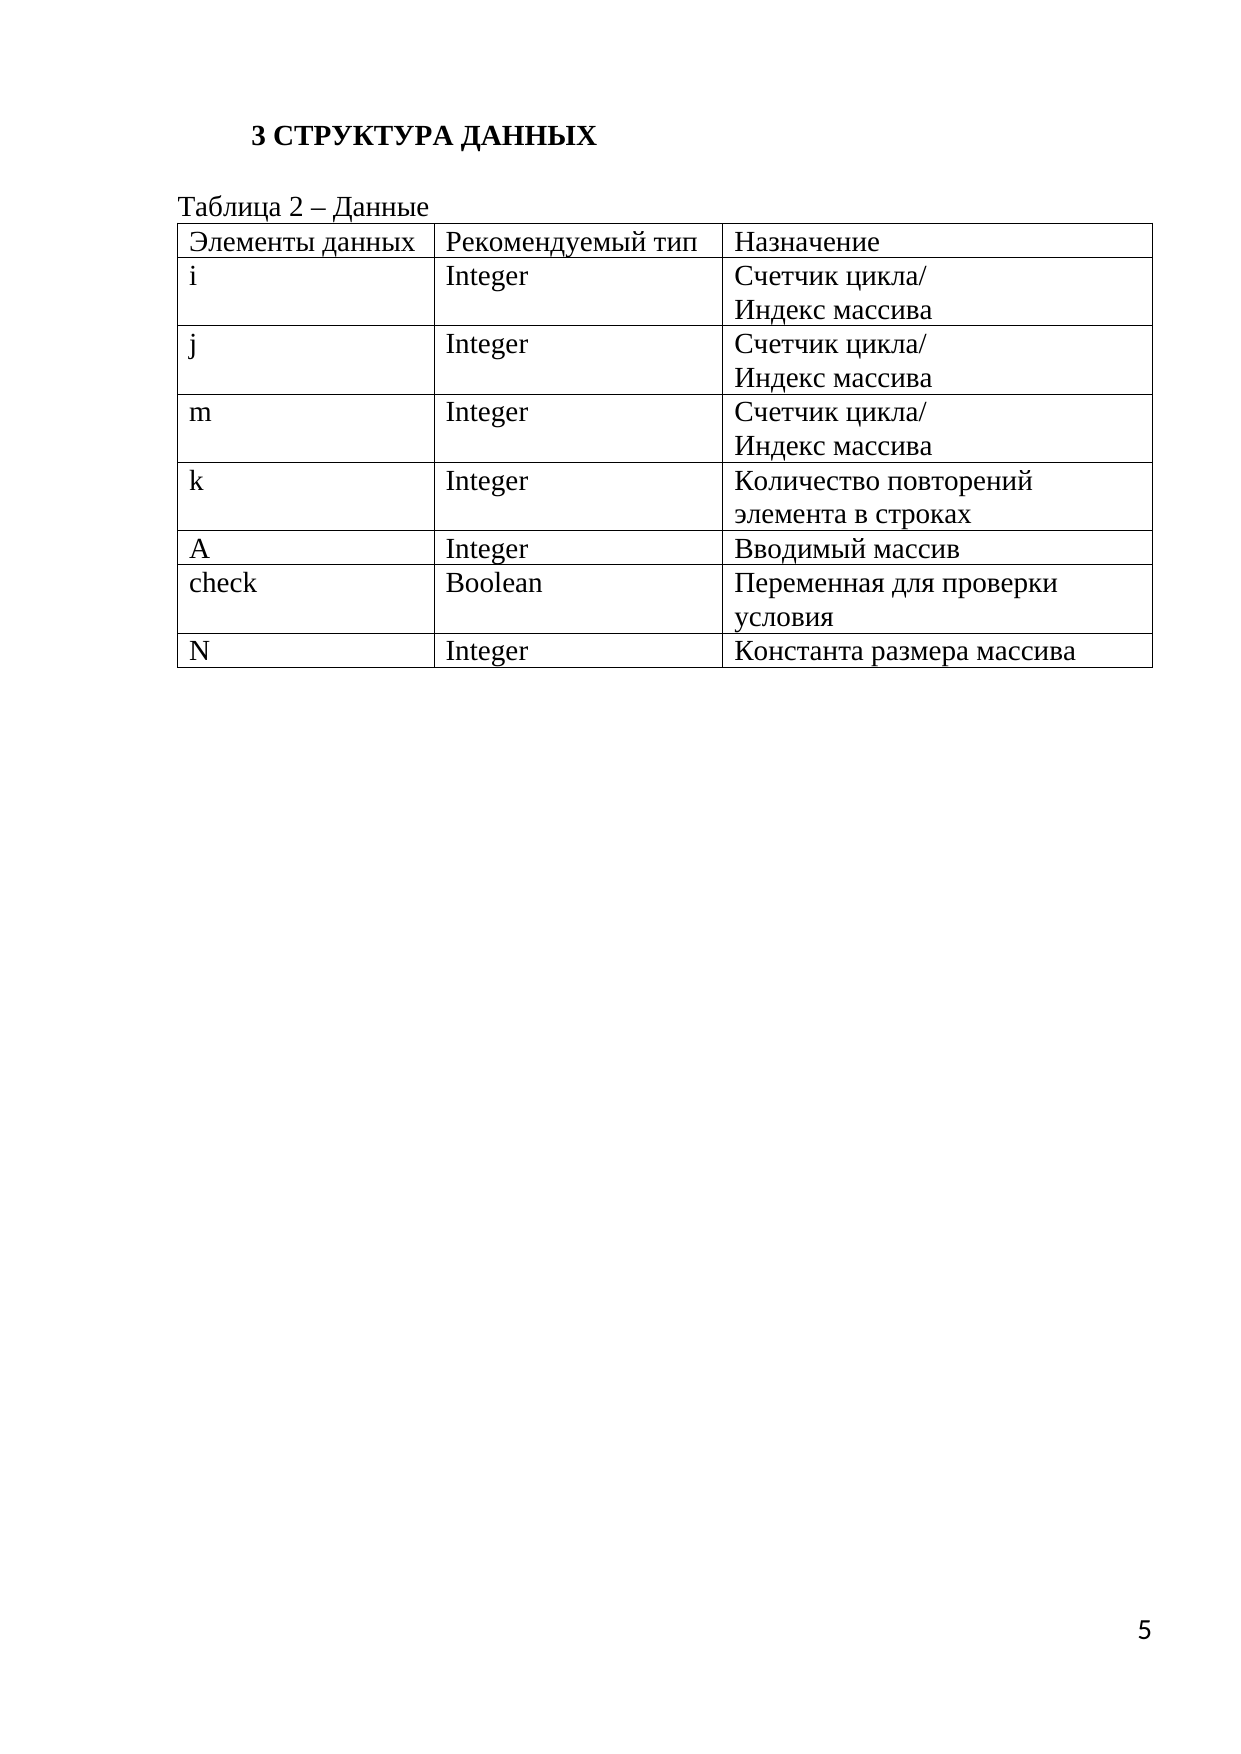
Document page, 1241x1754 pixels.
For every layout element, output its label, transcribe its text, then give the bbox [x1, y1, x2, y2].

table_cell Количество повторений элемента в строках [723, 463, 1152, 530]
table_cell Счетчик цикла/ Индекс массива [723, 258, 1152, 325]
table_cell k [178, 463, 434, 530]
table_cell Вводимый массив [723, 531, 1152, 564]
table_cell Переменная для проверки условия [723, 565, 1152, 632]
table_cell Integer [435, 258, 722, 325]
table_cell Boolean [435, 565, 722, 632]
table_header Рекомендуемый тип [435, 224, 722, 257]
table_cell Integer [435, 634, 722, 667]
table_cell Integer [435, 531, 722, 564]
table_cell Константа размера массива [723, 634, 1152, 667]
table_header Назначение [723, 224, 1152, 257]
table_header Элементы данных [178, 224, 434, 257]
table_cell m [178, 395, 434, 462]
table_cell Счетчик цикла/ Индекс массива [723, 326, 1152, 393]
text Таблица 2 – Данные [177, 189, 1152, 223]
table_cell Integer [435, 463, 722, 530]
table_cell Integer [435, 326, 722, 393]
table_cell A [178, 531, 434, 564]
table_cell check [178, 565, 434, 632]
table_cell N [178, 634, 434, 667]
table_cell i [178, 258, 434, 325]
subtitle Структура данных [251, 118, 1152, 152]
table_cell j [178, 326, 434, 393]
table_cell Счетчик цикла/ Индекс массива [723, 395, 1152, 462]
table_cell Integer [435, 395, 722, 462]
